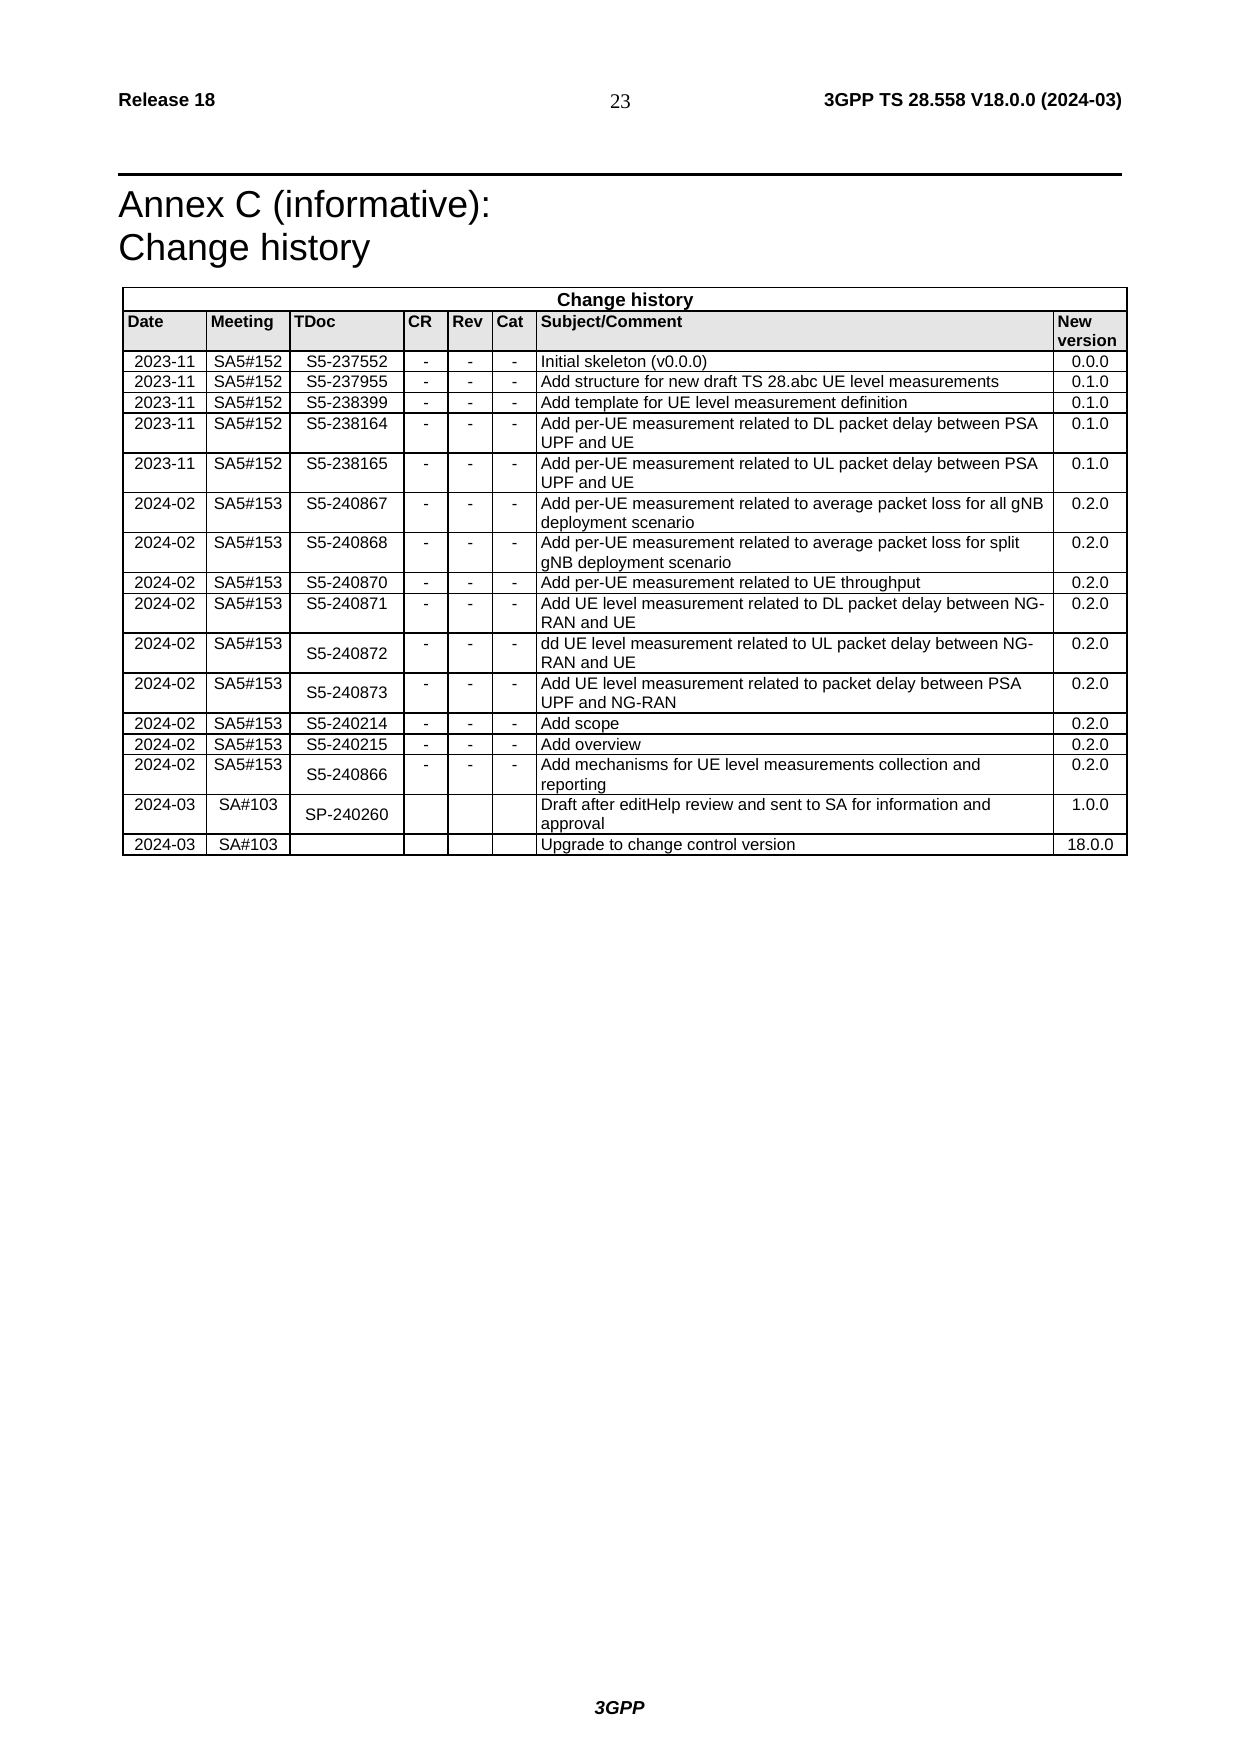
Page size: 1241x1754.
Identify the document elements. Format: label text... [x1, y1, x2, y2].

table_cell 2023-11 [124, 454, 206, 492]
table_cell [449, 835, 492, 854]
table_cell 2023-11 [124, 414, 206, 452]
table_cell - [493, 352, 536, 371]
table_cell - [405, 674, 447, 712]
table_cell - [493, 735, 536, 753]
table_cell Cat [493, 312, 536, 350]
table_cell SA5#153 [207, 594, 289, 632]
table_cell SA5#152 [207, 454, 289, 492]
table_cell [449, 795, 492, 833]
table_cell 0.1.0 [1054, 454, 1126, 492]
table_cell 2024-02 [124, 493, 206, 532]
table_cell SA5#153 [207, 493, 289, 532]
table_cell Rev [449, 312, 492, 350]
table_cell 0.2.0 [1054, 533, 1126, 572]
table_cell - [449, 573, 492, 592]
table_cell [493, 835, 536, 854]
table_cell 0.2.0 [1054, 634, 1126, 672]
table_cell Add scope [537, 714, 1053, 733]
table_cell - [493, 393, 536, 412]
table_cell 18.0.0 [1054, 835, 1126, 854]
table_cell S5-240215 [291, 735, 403, 753]
table_cell S5-238164 [291, 414, 403, 452]
table_cell - [493, 674, 536, 712]
table_cell - [449, 735, 492, 753]
table_cell TDoc [291, 312, 403, 350]
table_cell - [449, 372, 492, 391]
table_cell Draft after editHelp review and sent to SA for information and approval [537, 795, 1053, 833]
table_cell SA5#153 [207, 755, 289, 793]
table_cell - [449, 714, 492, 733]
table_cell 2023-11 [124, 372, 206, 391]
table_cell - [405, 454, 447, 492]
table_cell S5-238399 [291, 393, 403, 412]
table_cell Initial skeleton (v0.0.0) [537, 352, 1053, 371]
table_cell - [449, 533, 492, 572]
table_cell - [405, 634, 447, 672]
table_cell - [405, 714, 447, 733]
table_cell S5-240866 [291, 755, 403, 793]
table_cell S5-240872 [291, 634, 403, 672]
table_header Change history [124, 288, 1126, 310]
table_cell SA5#153 [207, 714, 289, 733]
table_cell Add UE level measurement related to DL packet delay between NG-RAN and UE [537, 594, 1053, 632]
table_cell SA5#152 [207, 372, 289, 391]
table_cell 2024-02 [124, 594, 206, 632]
table_cell Add structure for new draft TS 28.abc UE level measurements [537, 372, 1053, 391]
table_cell Upgrade to change control version [537, 835, 1053, 854]
table_cell - [405, 493, 447, 532]
table_cell [405, 795, 447, 833]
table_cell 0.1.0 [1054, 393, 1126, 412]
table_cell - [493, 634, 536, 672]
table_cell Add per-UE measurement related to DL packet delay between PSA UPF and UE [537, 414, 1053, 452]
table_cell - [405, 533, 447, 572]
table_cell S5-238165 [291, 454, 403, 492]
table_cell S5-240867 [291, 493, 403, 532]
table_cell - [449, 634, 492, 672]
table_cell 0.2.0 [1054, 674, 1126, 712]
table_cell [493, 795, 536, 833]
table_cell 0.2.0 [1054, 714, 1126, 733]
table_cell Date [124, 312, 206, 350]
table_cell 0.2.0 [1054, 735, 1126, 753]
table_cell SA5#153 [207, 674, 289, 712]
table_cell - [405, 372, 447, 391]
table_cell S5-237955 [291, 372, 403, 391]
table_cell - [449, 674, 492, 712]
table_cell 2024-03 [124, 795, 206, 833]
table_cell - [493, 372, 536, 391]
table_cell SA5#152 [207, 393, 289, 412]
table_cell S5-240214 [291, 714, 403, 733]
table_cell SA5#153 [207, 573, 289, 592]
table_cell - [449, 454, 492, 492]
table_cell - [449, 594, 492, 632]
table_cell Add mechanisms for UE level measurements collection and reporting [537, 755, 1053, 793]
table_cell - [493, 755, 536, 793]
table_cell 2024-02 [124, 533, 206, 572]
table_cell 2024-03 [124, 835, 206, 854]
table_cell Meeting [207, 312, 289, 350]
table_cell S5-240871 [291, 594, 403, 632]
table_cell 2024-02 [124, 634, 206, 672]
table_cell S5-240870 [291, 573, 403, 592]
table_cell - [449, 393, 492, 412]
table_cell - [493, 594, 536, 632]
table_cell - [405, 735, 447, 753]
table_cell - [493, 533, 536, 572]
table_cell Add per-UE measurement related to UE throughput [537, 573, 1053, 592]
table_cell CR [405, 312, 447, 350]
table_cell 0.2.0 [1054, 493, 1126, 532]
table_cell Add overview [537, 735, 1053, 753]
table_cell 2024-02 [124, 735, 206, 753]
table_cell 2023-11 [124, 393, 206, 412]
table_cell New version [1054, 312, 1126, 350]
table_cell Subject/Comment [537, 312, 1053, 350]
table_cell SP-240260 [291, 795, 403, 833]
table_cell - [493, 414, 536, 452]
table_cell - [449, 755, 492, 793]
table_cell Add per-UE measurement related to UL packet delay between PSA UPF and UE [537, 454, 1053, 492]
table_cell 2024-02 [124, 674, 206, 712]
table_cell 0.2.0 [1054, 755, 1126, 793]
table_cell - [405, 352, 447, 371]
table_cell Add UE level measurement related to packet delay between PSA UPF and NG-RAN [537, 674, 1053, 712]
table_cell 0.0.0 [1054, 352, 1126, 371]
table_cell - [405, 755, 447, 793]
table_cell [291, 835, 403, 854]
table_cell - [493, 714, 536, 733]
table_cell 1.0.0 [1054, 795, 1126, 833]
table_cell S5-240873 [291, 674, 403, 712]
table_cell SA#103 [207, 835, 289, 854]
table_cell S5-240868 [291, 533, 403, 572]
table_cell - [449, 493, 492, 532]
table_cell SA5#153 [207, 533, 289, 572]
table_cell - [405, 393, 447, 412]
table_cell - [449, 352, 492, 371]
table_cell SA5#152 [207, 414, 289, 452]
table_cell SA5#152 [207, 352, 289, 371]
table_cell SA5#153 [207, 634, 289, 672]
table_cell - [493, 493, 536, 532]
table_cell - [405, 573, 447, 592]
table_cell 0.2.0 [1054, 594, 1126, 632]
table_cell Add per-UE measurement related to average packet loss for split gNB deployment scenario [537, 533, 1053, 572]
table_cell 2024-02 [124, 714, 206, 733]
table_cell - [493, 454, 536, 492]
table_cell 0.2.0 [1054, 573, 1126, 592]
table_cell - [405, 594, 447, 632]
table_cell 2024-02 [124, 573, 206, 592]
table_cell 0.1.0 [1054, 372, 1126, 391]
table_cell dd UE level measurement related to UL packet delay between NG-RAN and UE [537, 634, 1053, 672]
table_cell - [493, 573, 536, 592]
table_cell 2023-11 [124, 352, 206, 371]
table_cell 0.1.0 [1054, 414, 1126, 452]
table_cell Add per-UE measurement related to average packet loss for all gNB deployment scenario [537, 493, 1053, 532]
table_cell Add template for UE level measurement definition [537, 393, 1053, 412]
table_cell S5-237552 [291, 352, 403, 371]
table_cell - [405, 414, 447, 452]
table_cell SA5#153 [207, 735, 289, 753]
table_cell SA#103 [207, 795, 289, 833]
table_cell - [449, 414, 492, 452]
table_cell [405, 835, 447, 854]
table_cell 2024-02 [124, 755, 206, 793]
subtitle Annex C (informative): Change history [118, 176, 1122, 268]
